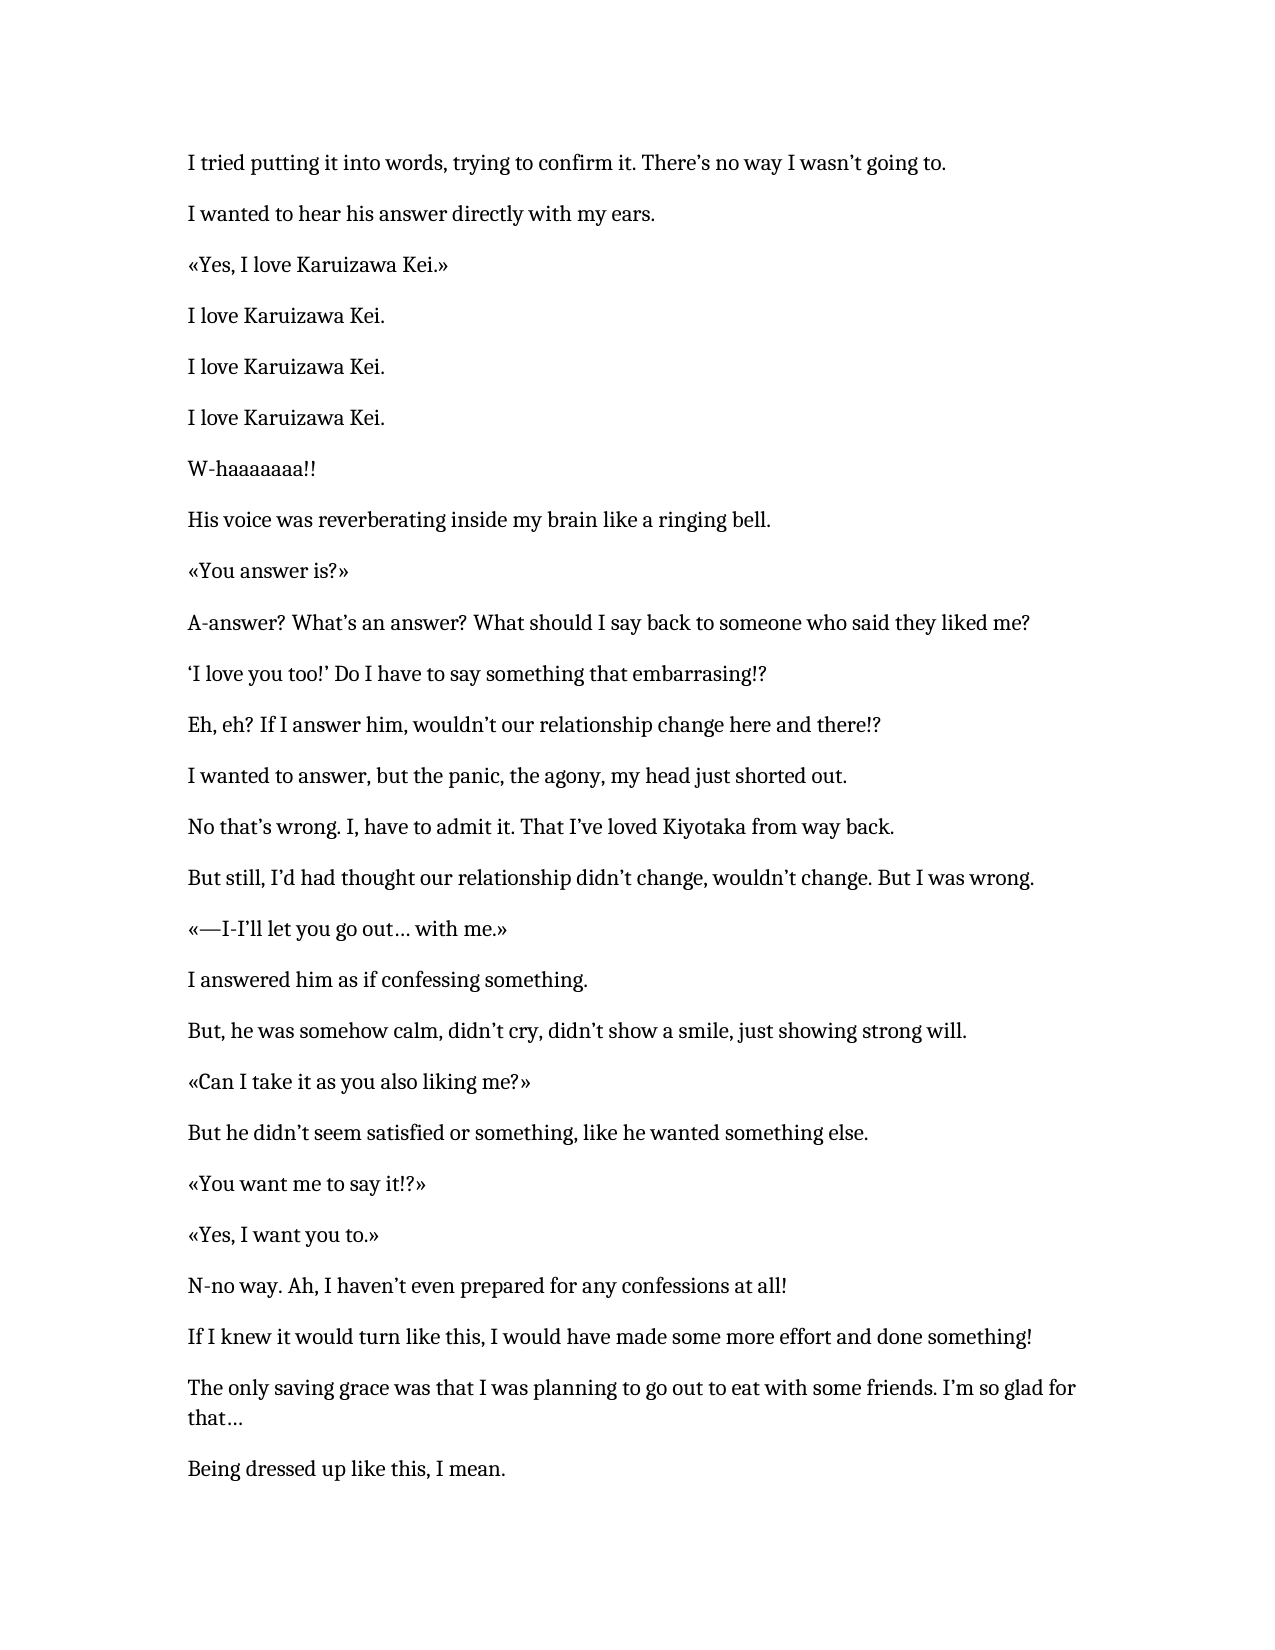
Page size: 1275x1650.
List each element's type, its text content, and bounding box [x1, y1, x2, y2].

text I love Karuizawa Kei. [187, 405, 1087, 432]
text W-haaaaaaa!! [187, 456, 1087, 483]
text But still, I’d had thought our relationship didn’t change, wouldn’t change. But I was wrong. [187, 864, 1087, 891]
text I answered him as if confessing something. [187, 967, 1087, 993]
text I wanted to answer, but the panic, the agony, my head just shorted out. [187, 762, 1087, 789]
text The only saving grace was that I was planning to go out to eat with some friends. I’m so glad for that… [187, 1375, 1087, 1432]
text If I knew it would turn like this, I would have made some more effort and done something! [187, 1324, 1087, 1350]
text I love Karuizawa Kei. [187, 303, 1087, 329]
text I wanted to hear his answer directly with my ears. [187, 201, 1087, 227]
text ‘I love you too!’ Do I have to say something that embarrasing!? [187, 660, 1087, 687]
text «Yes, I love Karuizawa Kei.» [187, 252, 1087, 278]
text His voice was reverberating inside my brain like a ringing bell. [187, 507, 1087, 534]
text I tried putting it into words, trying to confirm it. There’s no way I wasn’t going to. [187, 150, 1087, 176]
text But, he was somehow calm, didn’t cry, didn’t show a smile, just showing strong will. [187, 1018, 1087, 1044]
text «—I-I’ll let you go out… with me.» [187, 916, 1087, 942]
text Eh, eh? If I answer him, wouldn’t our relationship change here and there!? [187, 711, 1087, 738]
text «Yes, I want you to.» [187, 1222, 1087, 1248]
text «Can I take it as you also liking me?» [187, 1069, 1087, 1095]
text I love Karuizawa Kei. [187, 354, 1087, 381]
text N-no way. Ah, I haven’t even prepared for any confessions at all! [187, 1273, 1087, 1299]
text Being dressed up like this, I mean. [187, 1456, 1087, 1483]
text But he didn’t seem satisfied or something, like he wanted something else. [187, 1120, 1087, 1146]
text «You want me to say it!?» [187, 1171, 1087, 1197]
text «You answer is?» [187, 558, 1087, 585]
text A-answer? What’s an answer? What should I say back to someone who said they liked me? [187, 609, 1087, 636]
text No that’s wrong. I, have to admit it. That I’ve loved Kiyotaka from way back. [187, 813, 1087, 840]
